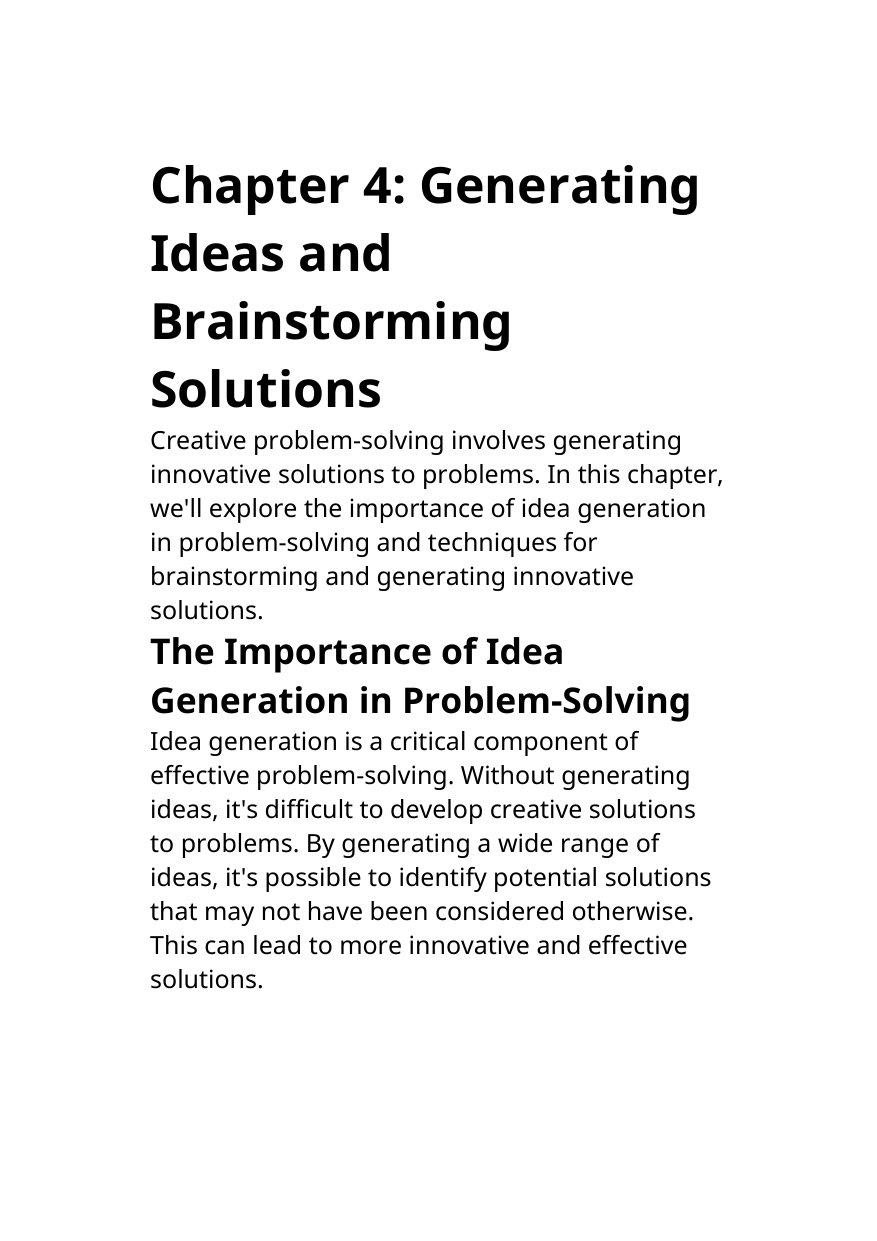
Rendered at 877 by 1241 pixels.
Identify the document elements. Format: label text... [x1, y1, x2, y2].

text Creative problem-solving involves generating innovative solutions to problems. In this chapter, we'll explore the importance of idea generation in problem-solving and techniques for brainstorming and generating innovative solutions. [150, 422, 727, 627]
subtitle The Importance of Idea Generation in Problem-Solving [150, 627, 727, 723]
text Idea generation is a critical component of effective problem-solving. Without generating ideas, it's difficult to develop creative solutions to problems. By generating a wide range of ideas, it's possible to identify potential solutions that may not have been considered otherwise. This can lead to more innovative and effective solutions. [150, 723, 727, 996]
subtitle Chapter 4: Generating Ideas and Brainstorming Solutions [150, 150, 727, 422]
